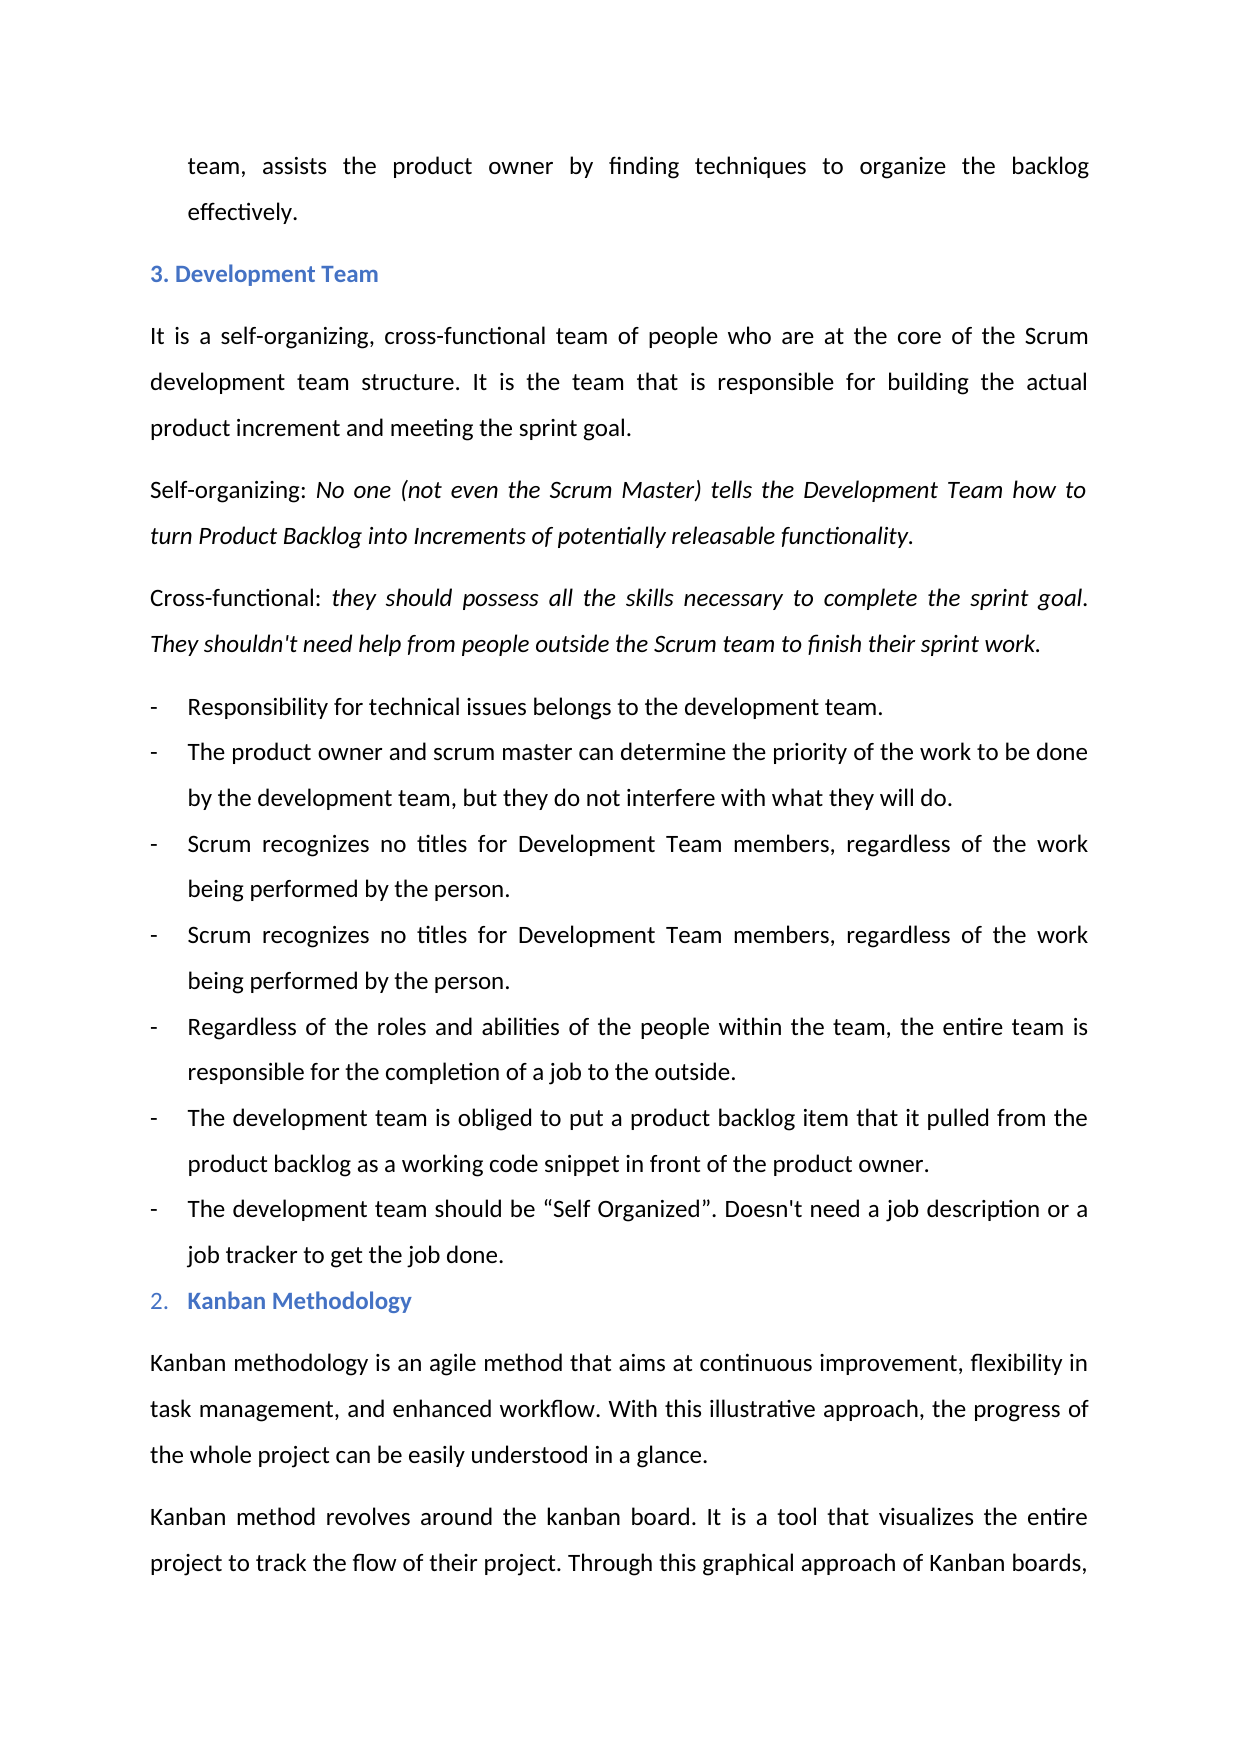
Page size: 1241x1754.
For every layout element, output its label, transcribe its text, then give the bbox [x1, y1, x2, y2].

list The product owner and scrum master can determine the priority of the work to be done by the development team, but they do not interfere with what they will do. [150, 736, 1090, 813]
list Responsibility for technical issues belongs to the development team. [150, 691, 1090, 721]
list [150, 150, 1090, 226]
list Scrum recognizes no titles for Development Team members, regardless of the work being performed by the person. [150, 828, 1090, 904]
list The development team should be “Self Organized”. Doesn't need a job description or a job tracker to get the job done. [150, 1194, 1090, 1270]
list Scrum recognizes no titles for Development Team members, regardless of the work being performed by the person. [150, 919, 1090, 996]
text Cross-functional: they should possess all the skills necessary to complete the sprint goal. They shouldn't need help from people outside the Scrum team to finish their sprint work. [150, 582, 1090, 659]
list The development team is obliged to put a product backlog item that it pulled from the product backlog as a working code snippet in front of the product owner. [150, 1102, 1090, 1178]
text 3. Development Team [150, 258, 1090, 289]
text Kanban methodology is an agile method that aims at continuous improvement, flexibility in task management, and enhanced workflow. With this illustrative approach, the progress of the whole project can be easily understood in a glance. [150, 1347, 1090, 1469]
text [150, 1501, 1090, 1578]
list Kanban Methodology [150, 1285, 1090, 1316]
list Regardless of the roles and abilities of the people within the team, the entire team is responsible for the completion of a job to the outside. [150, 1011, 1090, 1087]
text It is a self-organizing, cross-functional team of people who are at the core of the Scrum development team structure. It is the team that is responsible for building the actual product increment and meeting the sprint goal. [150, 321, 1090, 442]
text Self-organizing: No one (not even the Scrum Master) tells the Development Team how to turn Product Backlog into Increments of potentially releasable functionality. [150, 474, 1090, 551]
